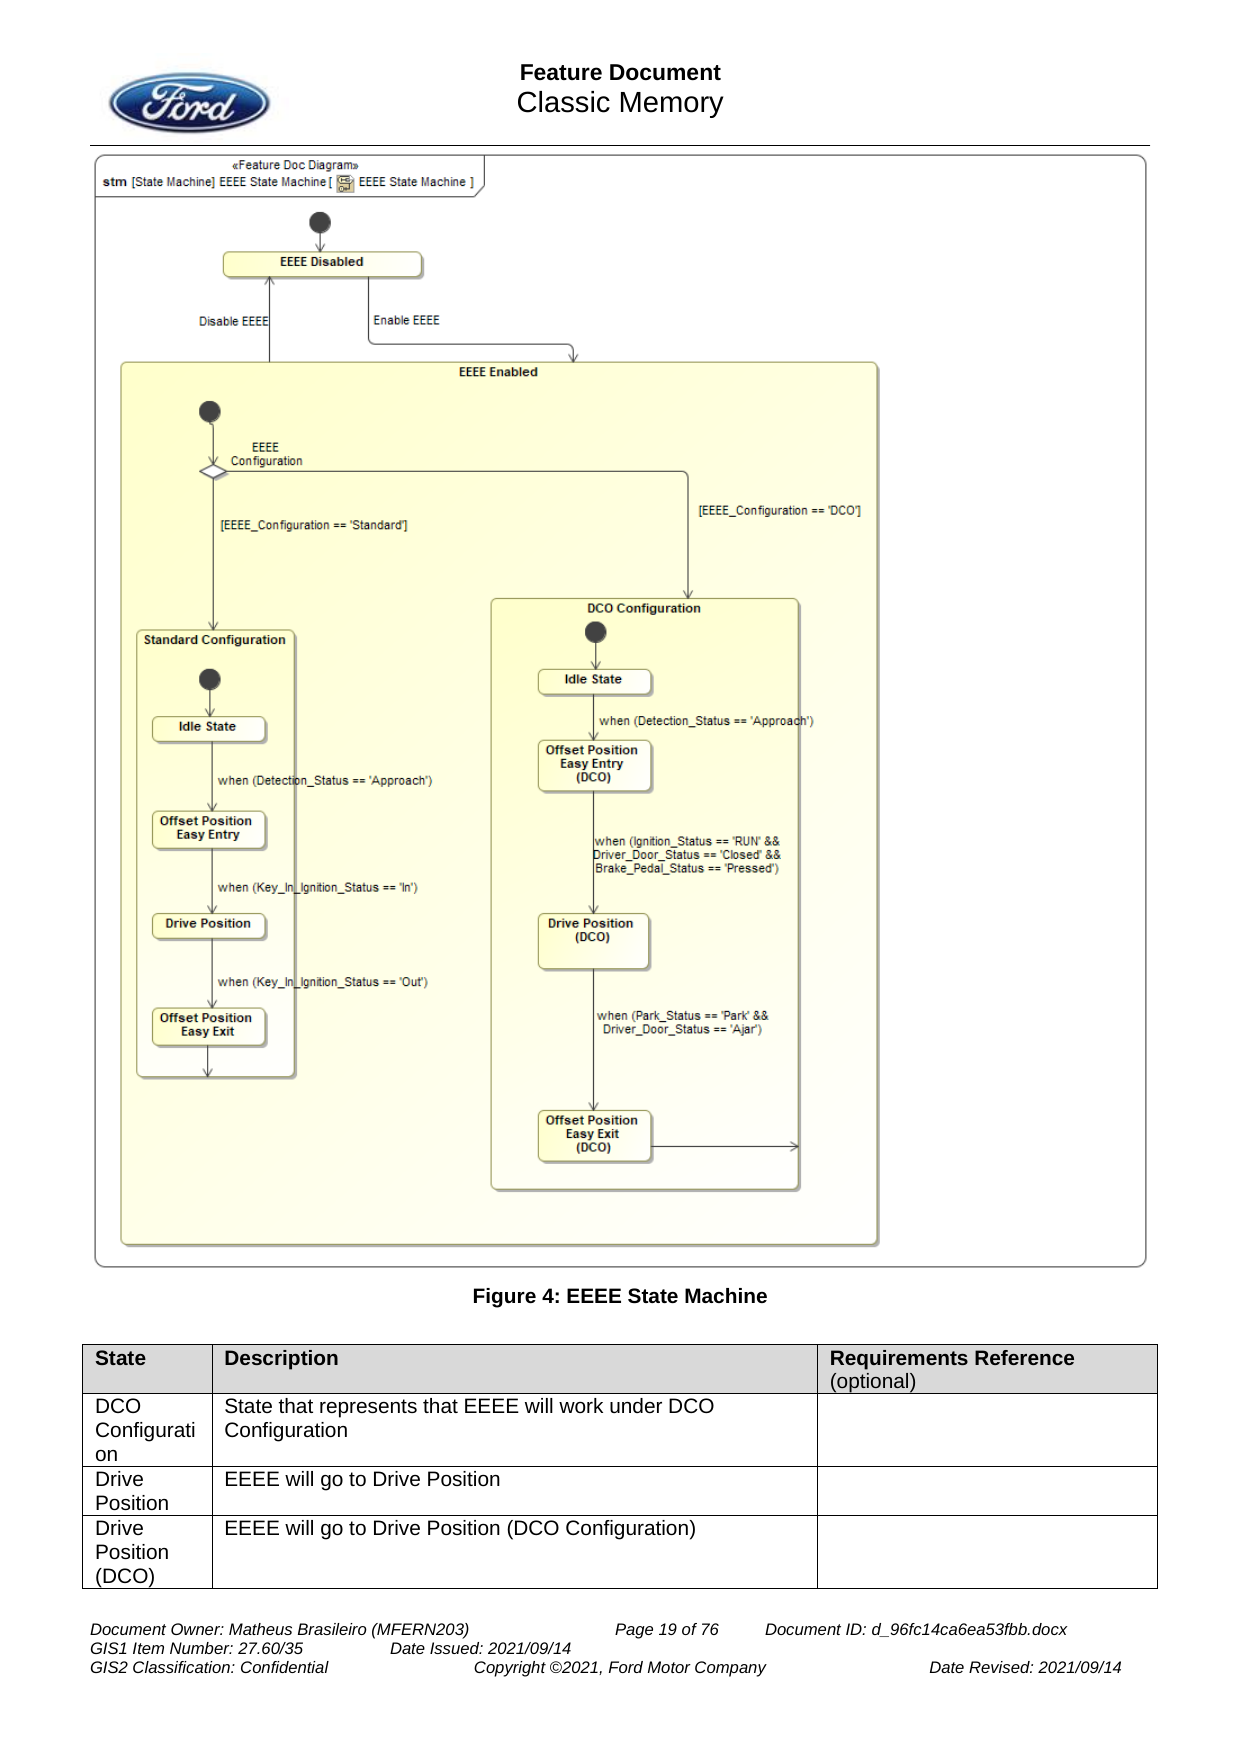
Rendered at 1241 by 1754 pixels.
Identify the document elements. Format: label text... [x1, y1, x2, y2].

table_header State [83, 1345, 212, 1393]
table_cell [818, 1394, 1157, 1466]
table_cell State that represents that EEEE will work under DCO Configuration [213, 1394, 817, 1466]
table_cell [818, 1467, 1157, 1515]
table_header Requirements Reference (optional) [818, 1345, 1157, 1393]
table_header Description [213, 1345, 817, 1393]
table_cell EEEE will go to Drive Position [213, 1467, 817, 1515]
table_cell [818, 1516, 1157, 1588]
table_cell EEEE will go to Drive Position (DCO Configuration) [213, 1516, 817, 1588]
table_cell Drive Position (DCO) [83, 1516, 212, 1588]
table_cell DCO Configuration [83, 1394, 212, 1466]
table_cell Drive Position [83, 1467, 212, 1515]
picture [89, 53, 1151, 1272]
